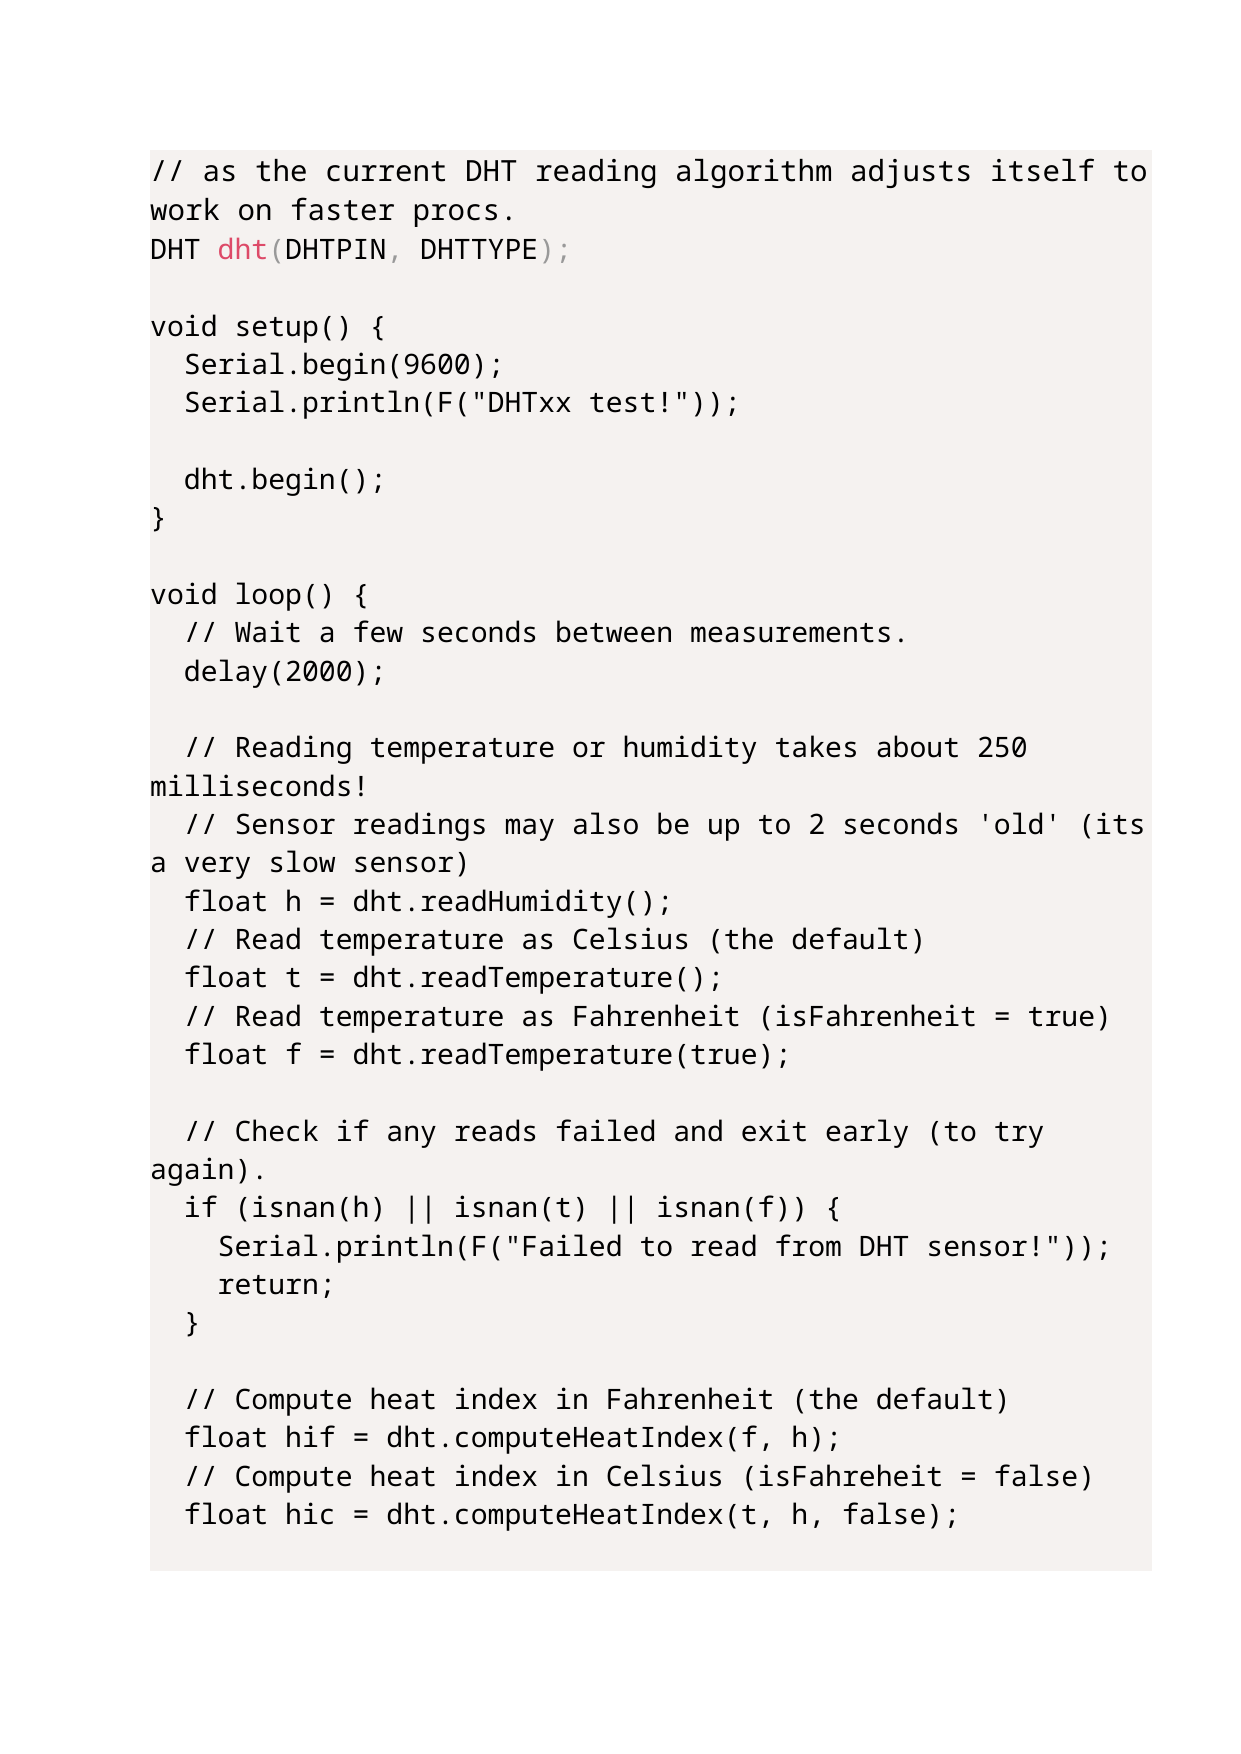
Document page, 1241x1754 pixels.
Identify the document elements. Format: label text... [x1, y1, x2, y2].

text // Wait a few seconds between measurements. [150, 613, 1152, 651]
text // Check if any reads failed and exit early (to try again). [150, 1111, 1152, 1188]
text // as the current DHT reading algorithm adjusts itself to work on faster procs. [150, 150, 1152, 229]
text return; [150, 1264, 1152, 1303]
text dht.begin(); [150, 459, 1152, 498]
text delay(2000); [150, 651, 1152, 689]
text // Reading temperature or humidity takes about 250 milliseconds! [150, 728, 1152, 804]
text } [150, 1303, 1152, 1341]
text Serial.println(F("DHTxx test!")); [150, 383, 1152, 421]
text // Read temperature as Fahrenheit (isFahrenheit = true) [150, 996, 1152, 1034]
text Serial.begin(9600); [150, 344, 1152, 383]
text void loop() { [150, 574, 1152, 613]
text // Sensor readings may also be up to 2 seconds 'old' (its a very slow sensor) [150, 804, 1152, 881]
text // Compute heat index in Fahrenheit (the default) [150, 1379, 1152, 1418]
text } [150, 498, 1152, 536]
text Serial.println(F("Failed to read from DHT sensor!")); [150, 1226, 1152, 1264]
text float h = dht.readHumidity(); [150, 881, 1152, 919]
text // Compute heat index in Celsius (isFahreheit = false) [150, 1456, 1152, 1494]
text void setup() { [150, 306, 1152, 344]
text DHT dht(DHTPIN, DHTTYPE); [150, 229, 1152, 268]
text float t = dht.readTemperature(); [150, 958, 1152, 996]
text if (isnan(h) || isnan(t) || isnan(f)) { [150, 1188, 1152, 1226]
text float f = dht.readTemperature(true); [150, 1034, 1152, 1073]
text // Read temperature as Celsius (the default) [150, 919, 1152, 958]
text float hic = dht.computeHeatIndex(t, h, false); [150, 1494, 1152, 1533]
text float hif = dht.computeHeatIndex(f, h); [150, 1418, 1152, 1456]
